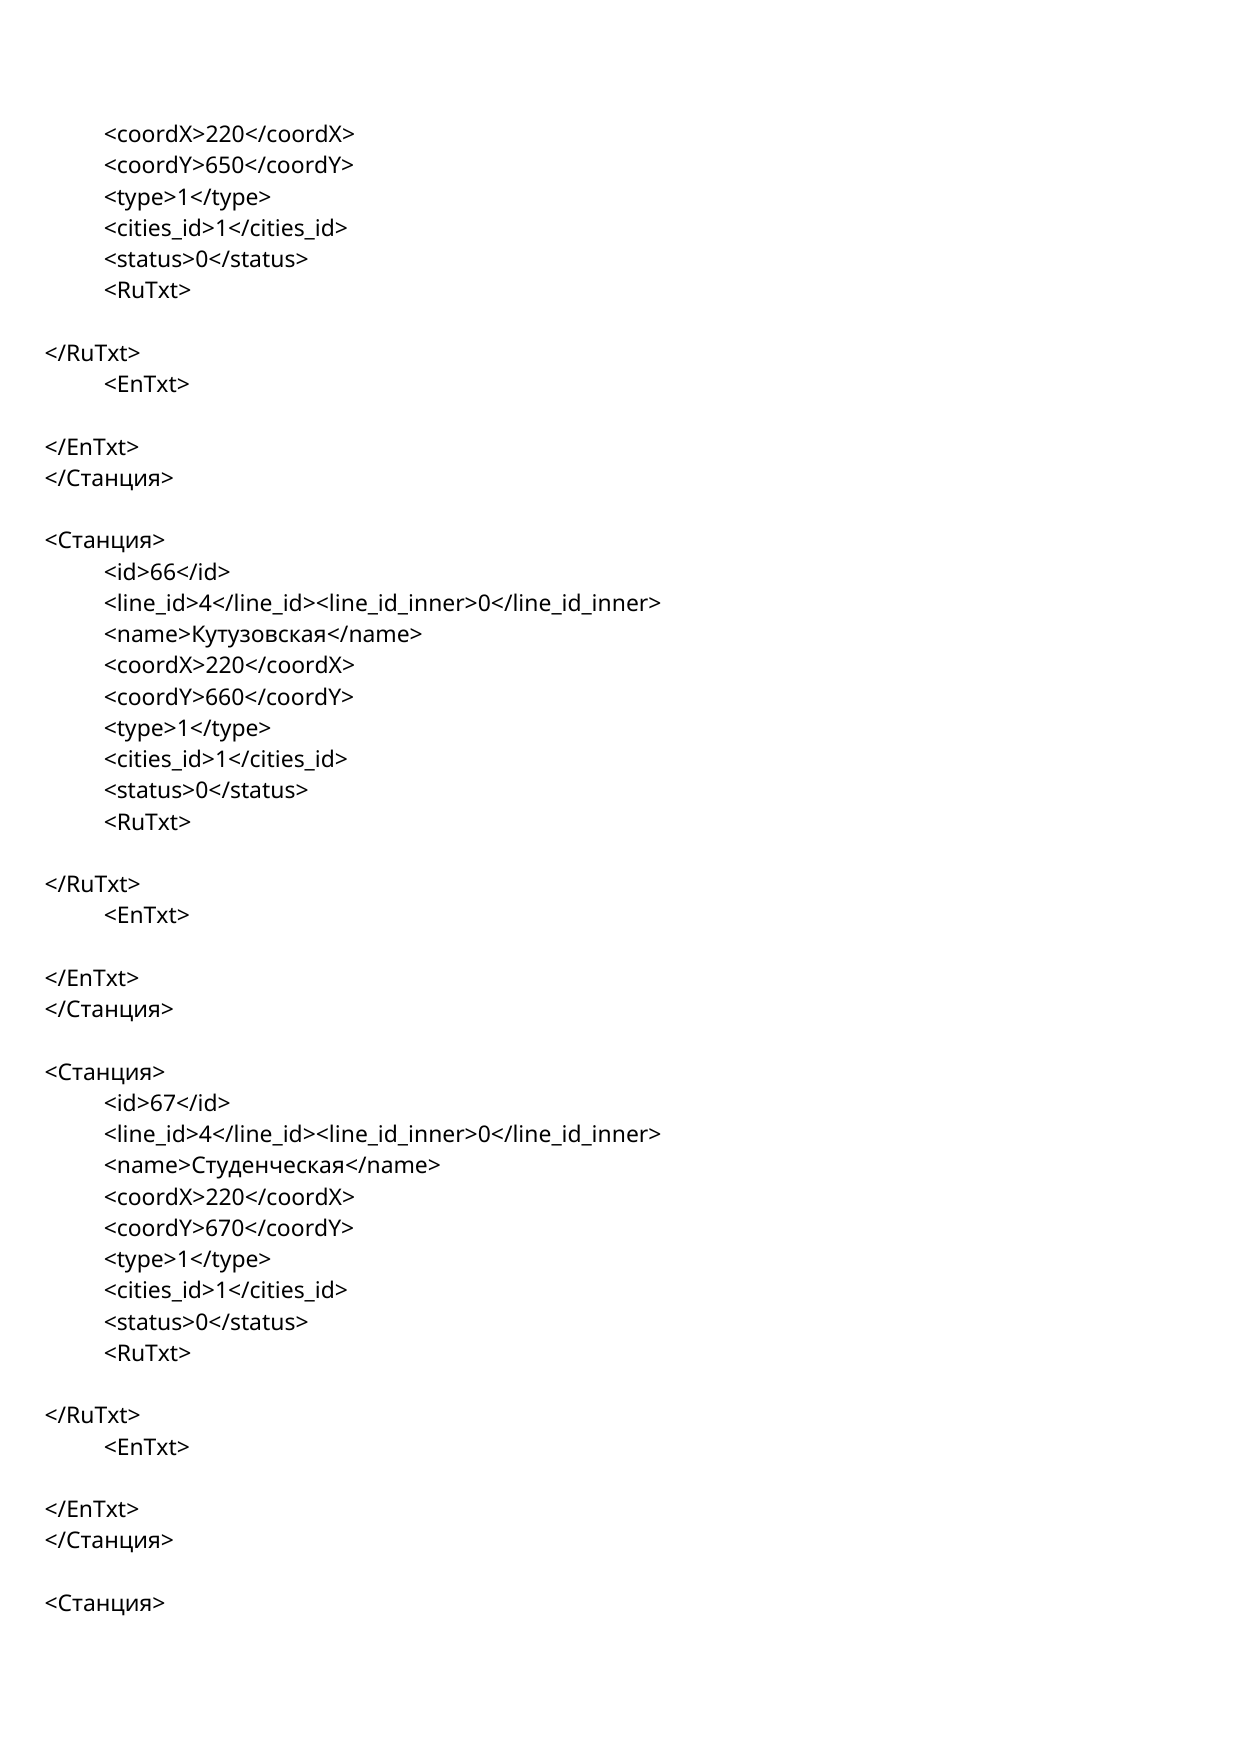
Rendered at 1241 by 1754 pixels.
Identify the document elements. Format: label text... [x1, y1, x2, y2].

text <line_id>4</line_id><line_id_inner>0</line_id_inner> [44, 587, 1152, 618]
text <EnTxt> [44, 899, 1152, 931]
text <coordY>660</coordY> [44, 681, 1152, 712]
text <line_id>4</line_id><line_id_inner>0</line_id_inner> [44, 1118, 1152, 1149]
text <name>Кутузовская</name> [44, 618, 1152, 649]
text <RuTxt> [44, 274, 1152, 306]
text <Станция> [44, 1587, 1152, 1618]
text <coordX>220</coordX> [44, 649, 1152, 681]
text <type>1</type> [44, 181, 1152, 212]
text <Станция> [44, 1056, 1152, 1087]
text <Станция> [44, 524, 1152, 556]
text </RuTxt> [44, 868, 1152, 899]
text <type>1</type> [44, 1243, 1152, 1274]
text <coordY>670</coordY> [44, 1212, 1152, 1243]
text <id>66</id> [44, 556, 1152, 587]
text </Станция> [44, 462, 1152, 493]
text <cities_id>1</cities_id> [44, 743, 1152, 774]
text </Станция> [44, 1524, 1152, 1556]
text <status>0</status> [44, 774, 1152, 806]
text </EnTxt> [44, 431, 1152, 462]
text <cities_id>1</cities_id> [44, 1274, 1152, 1306]
text </Станция> [44, 993, 1152, 1024]
text </EnTxt> [44, 1493, 1152, 1524]
text <EnTxt> [44, 1431, 1152, 1462]
text </EnTxt> [44, 962, 1152, 993]
text <status>0</status> [44, 243, 1152, 274]
text </RuTxt> [44, 1399, 1152, 1431]
text <coordX>220</coordX> [44, 118, 1152, 149]
text <type>1</type> [44, 712, 1152, 743]
text <coordY>650</coordY> [44, 149, 1152, 181]
text <status>0</status> [44, 1306, 1152, 1337]
text <RuTxt> [44, 806, 1152, 837]
text <coordX>220</coordX> [44, 1181, 1152, 1212]
text <cities_id>1</cities_id> [44, 212, 1152, 243]
text <id>67</id> [44, 1087, 1152, 1118]
text <EnTxt> [44, 368, 1152, 399]
text </RuTxt> [44, 337, 1152, 368]
text <name>Студенческая</name> [44, 1149, 1152, 1181]
text <RuTxt> [44, 1337, 1152, 1368]
